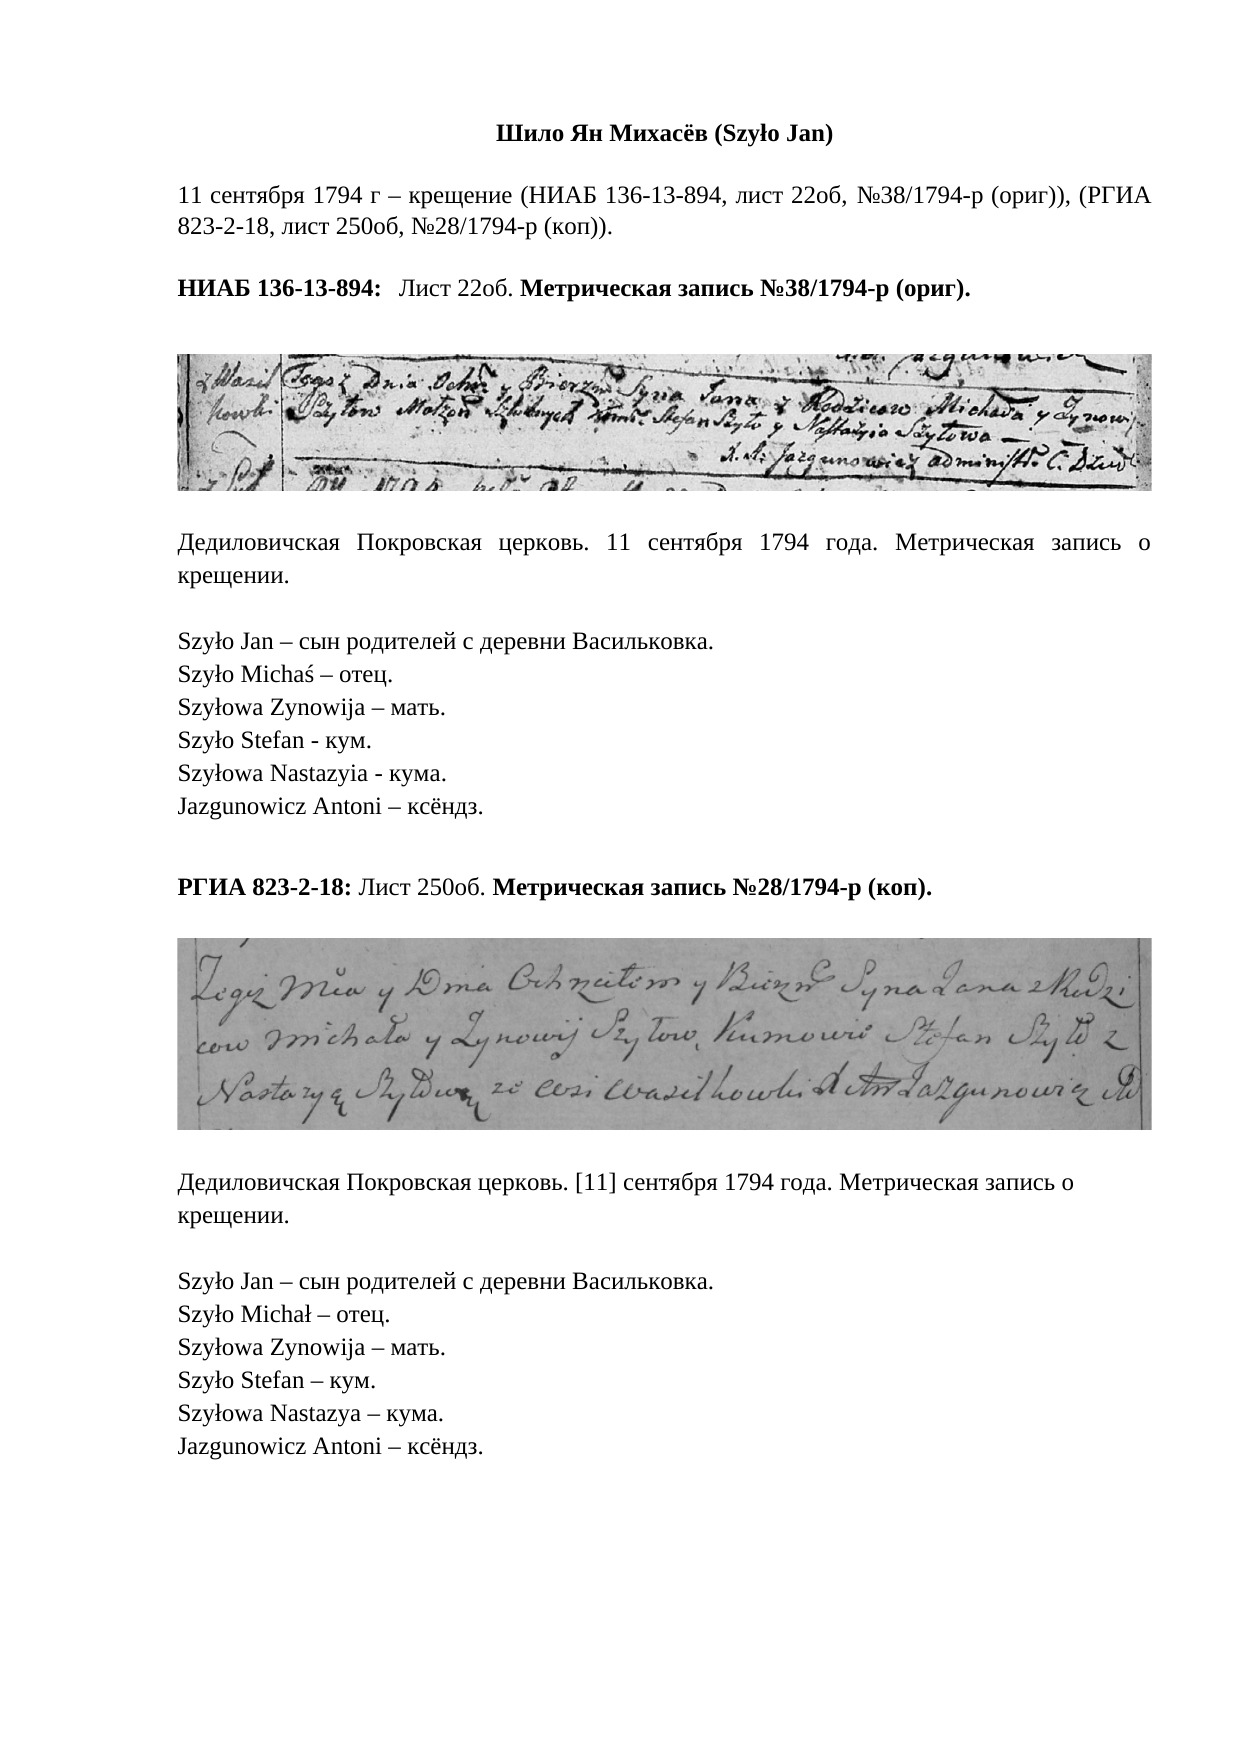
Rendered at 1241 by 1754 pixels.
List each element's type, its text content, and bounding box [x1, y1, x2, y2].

text Szyło Stefan – кум. [177, 1365, 1152, 1394]
picture [177, 938, 1152, 1130]
text Szyło Stefan - кум. [177, 725, 1152, 754]
text Шило Ян Михасёв (Szyło Jan) [177, 118, 1152, 147]
text Jazgunowicz Antoni – ксёндз. [177, 1431, 1152, 1460]
text Szyłowa Zynowija – мать. [177, 1332, 1152, 1361]
text Дедиловичская Покровская церковь. 11 сентября 1794 года. Метрическая запись о крещении. [177, 527, 1152, 589]
picture [177, 354, 1152, 491]
text Szyłowa Nastazya – кума. [177, 1398, 1152, 1427]
text НИАБ 136-13-894: Лист 22об. Метрическая запись №38/1794-р (ориг). [177, 273, 1152, 302]
text РГИА 823-2-18: Лист 250об. Метрическая запись №28/1794-р (коп). [177, 872, 1152, 901]
text Szyłowa Zynowija – мать. [177, 692, 1152, 721]
text Дедиловичская Покровская церковь. [11] сентября 1794 года. Метрическая запись о крещении. [177, 1167, 1152, 1229]
text Szyło Jan – сын родителей с деревни Васильковка. [177, 626, 1152, 655]
text Szyłowa Nastazyia - кума. [177, 758, 1152, 787]
text Szyło Michaś – отец. [177, 659, 1152, 688]
text Szyło Michał – отец. [177, 1299, 1152, 1328]
text Szyło Jan – сын родителей с деревни Васильковка. [177, 1266, 1152, 1295]
text Jazgunowicz Antoni – ксёндз. [177, 791, 1152, 820]
text 11 сентября 1794 г – крещение (НИАБ 136-13-894, лист 22об, №38/1794-р (ориг)), (РГИА 823-2-18, лист 250об, №28/1794-р (коп)). [177, 180, 1152, 240]
